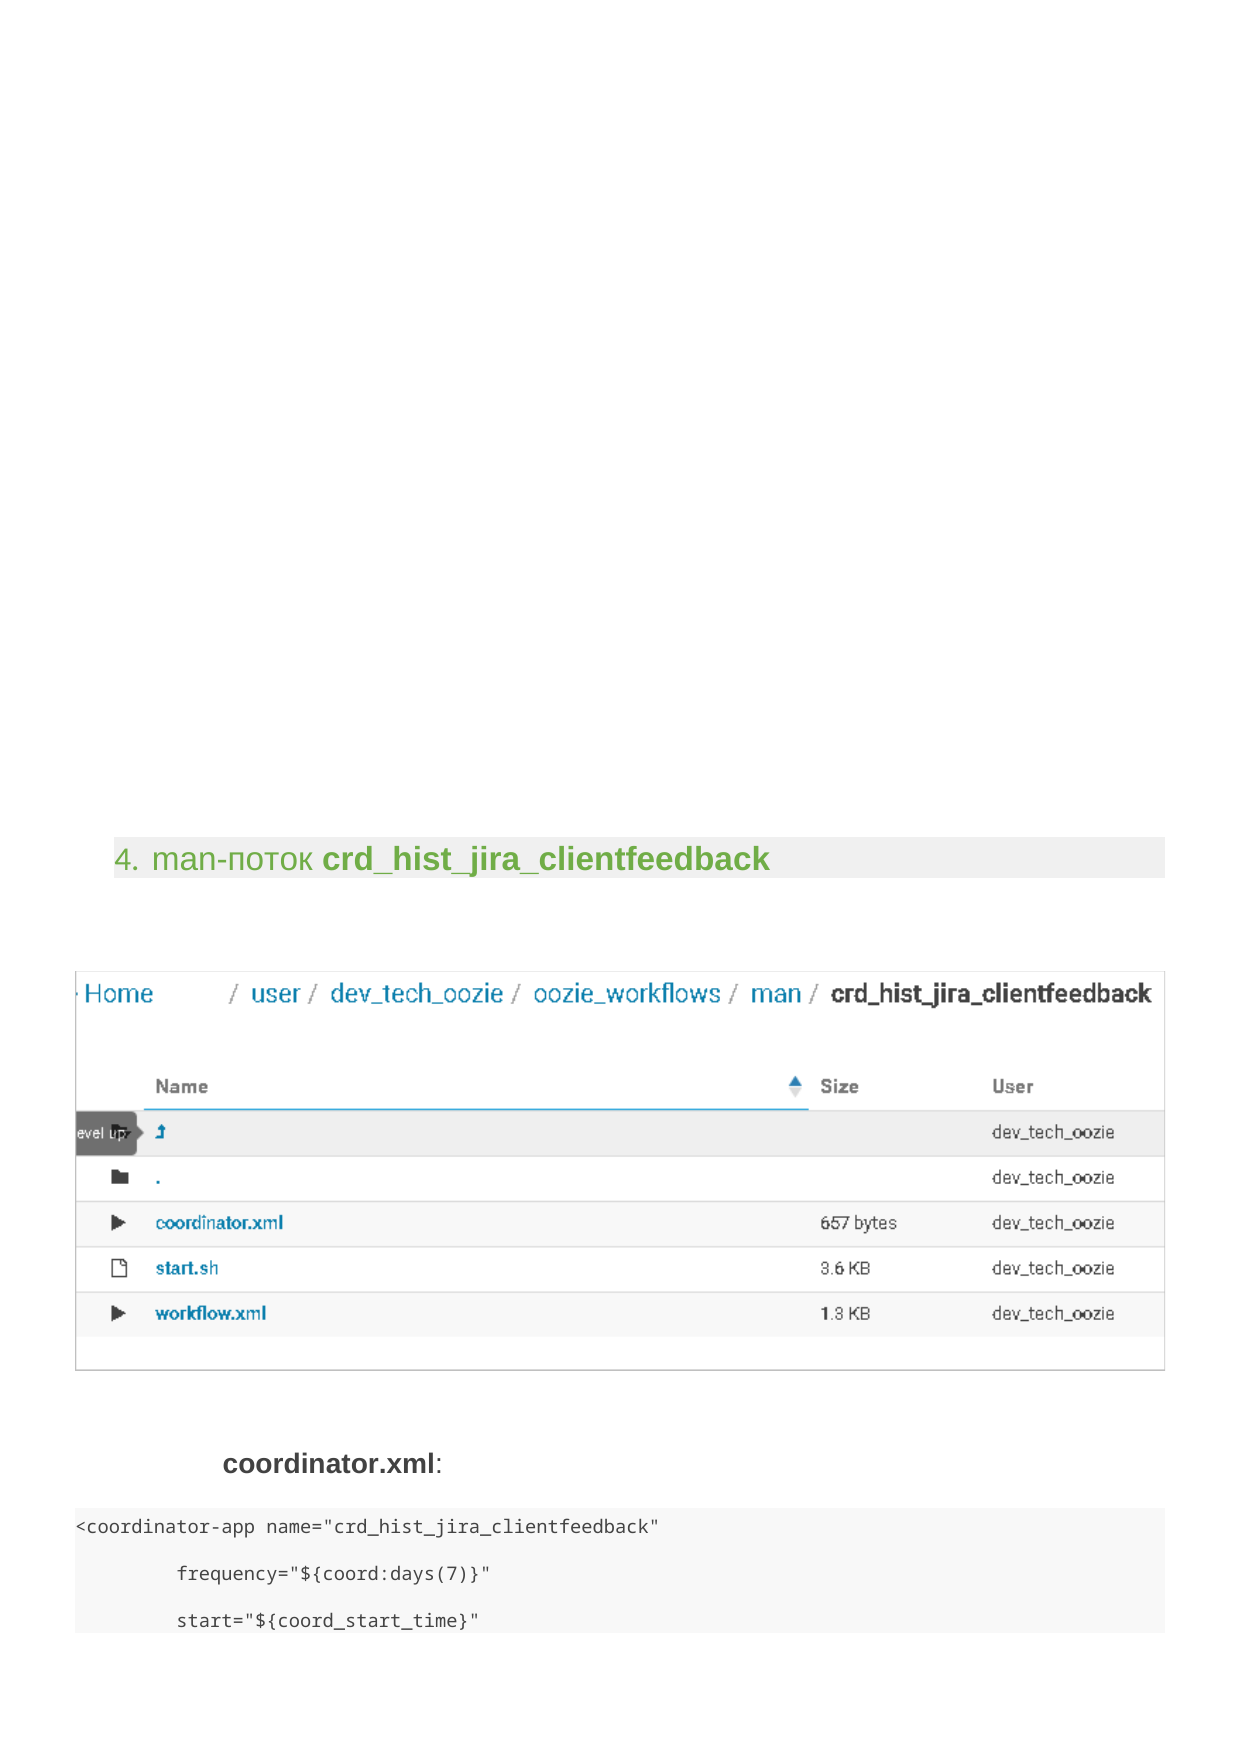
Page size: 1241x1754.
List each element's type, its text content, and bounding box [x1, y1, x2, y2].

picture [75, 971, 1166, 1371]
text start="${coord_start_time}" [75, 1602, 1165, 1633]
text coordinator.xml: [188, 1447, 1165, 1479]
list man-поток crd_hist_jira_clientfeedback [114, 837, 1165, 878]
text <coordinator-app name="crd_hist_jira_clientfeedback" [75, 1508, 1165, 1539]
text frequency="${coord:days(7)}" [75, 1555, 1165, 1586]
